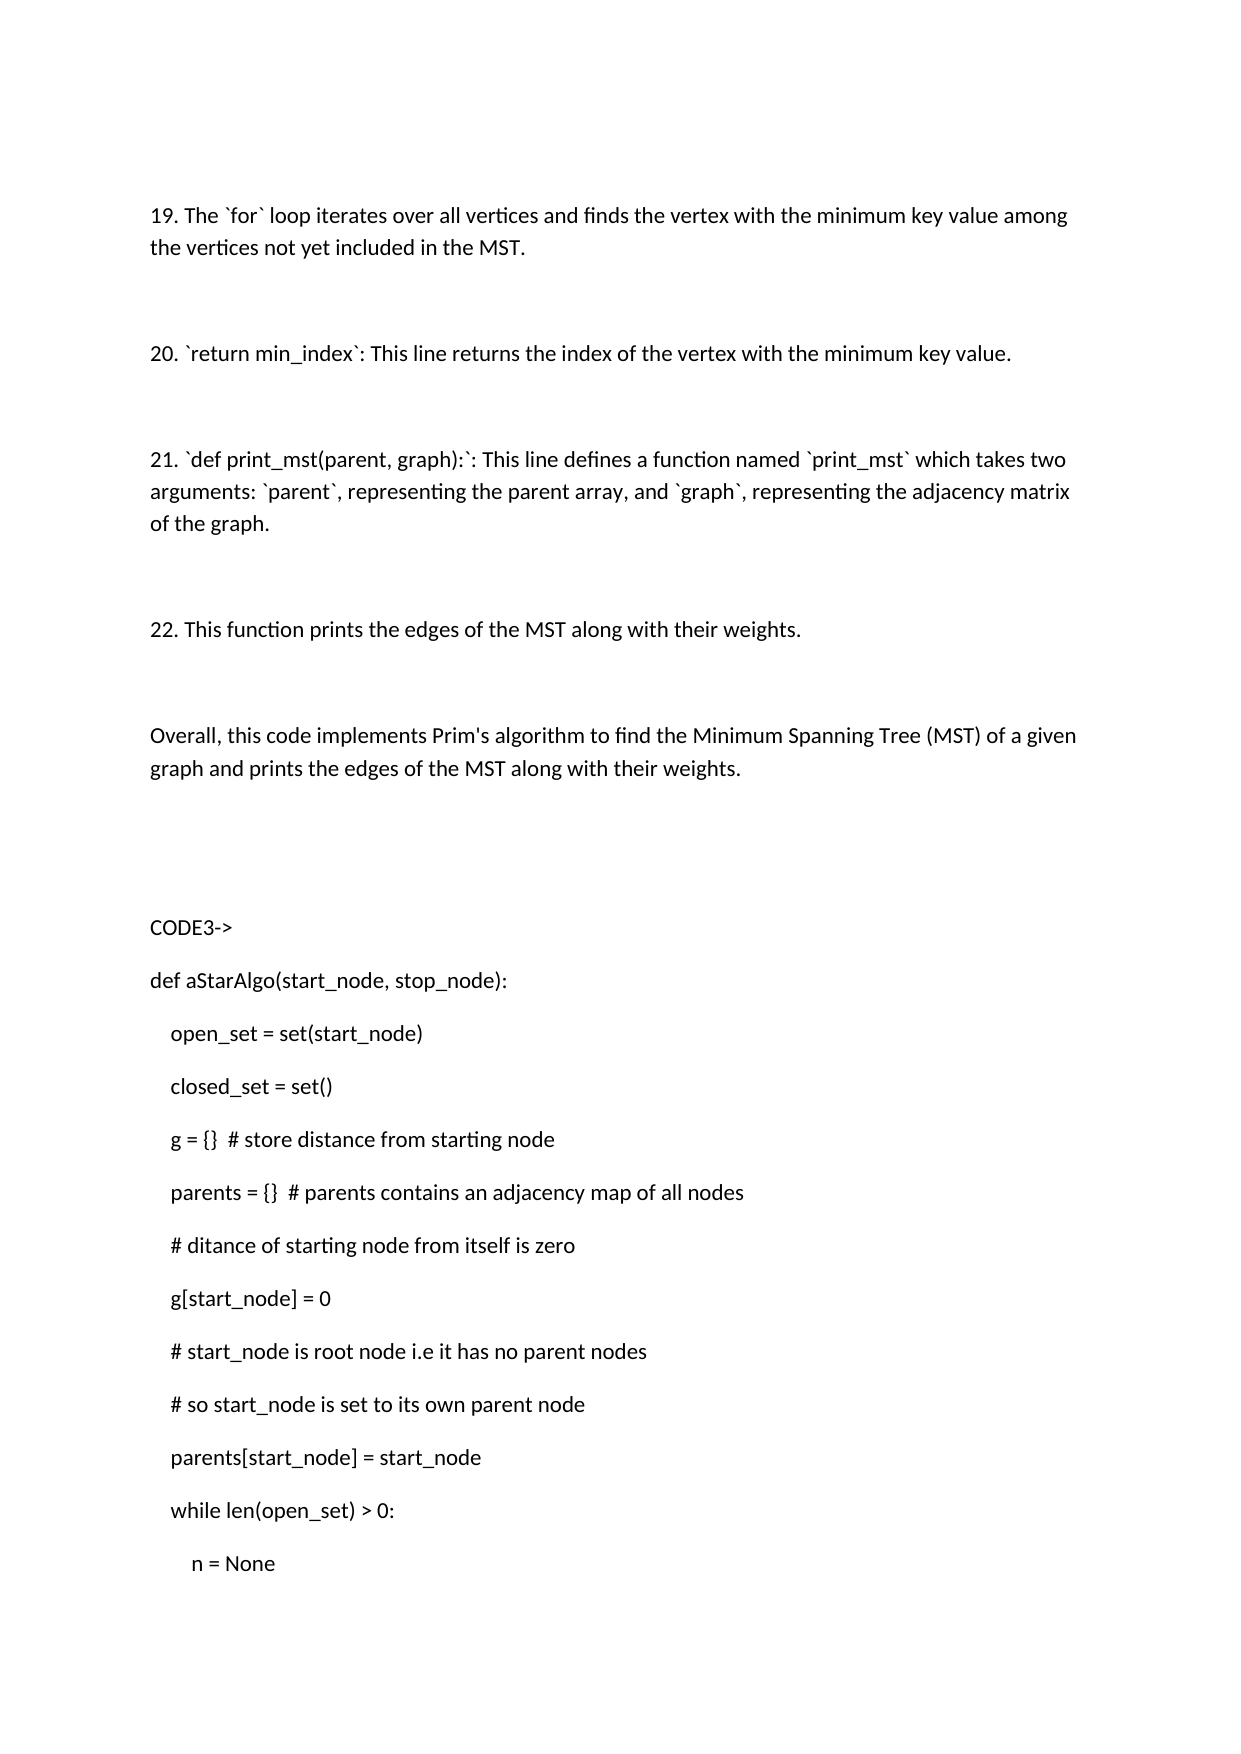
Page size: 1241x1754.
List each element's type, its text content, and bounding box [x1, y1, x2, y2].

text Overall, this code implements Prim's algorithm to find the Minimum Spanning Tree (MST) of a given graph and prints the edges of the MST along with their weights. [150, 721, 1090, 782]
text # ditance of starting node from itself is zero [150, 1231, 1090, 1259]
text n = None [150, 1549, 1090, 1577]
text 20. `return min_index`: This line returns the index of the vertex with the minimum key value. [150, 339, 1090, 367]
text 22. This function prints the edges of the MST along with their weights. [150, 615, 1090, 643]
text g[start_node] = 0 [150, 1284, 1090, 1312]
text parents[start_node] = start_node [150, 1443, 1090, 1471]
text # start_node is root node i.e it has no parent nodes [150, 1337, 1090, 1365]
text # so start_node is set to its own parent node [150, 1390, 1090, 1418]
text CODE3-> [150, 913, 1090, 941]
text closed_set = set() [150, 1072, 1090, 1100]
text 19. The `for` loop iterates over all vertices and finds the vertex with the minimum key value among the vertices not yet included in the MST. [150, 201, 1090, 261]
text def aStarAlgo(start_node, stop_node): [150, 966, 1090, 994]
text 21. `def print_mst(parent, graph):`: This line defines a function named `print_mst` which takes two arguments: `parent`, representing the parent array, and `graph`, representing the adjacency matrix of the graph. [150, 445, 1090, 537]
text open_set = set(start_node) [150, 1019, 1090, 1047]
text g = {} # store distance from starting node [150, 1125, 1090, 1153]
text parents = {} # parents contains an adjacency map of all nodes [150, 1178, 1090, 1206]
text while len(open_set) > 0: [150, 1496, 1090, 1524]
